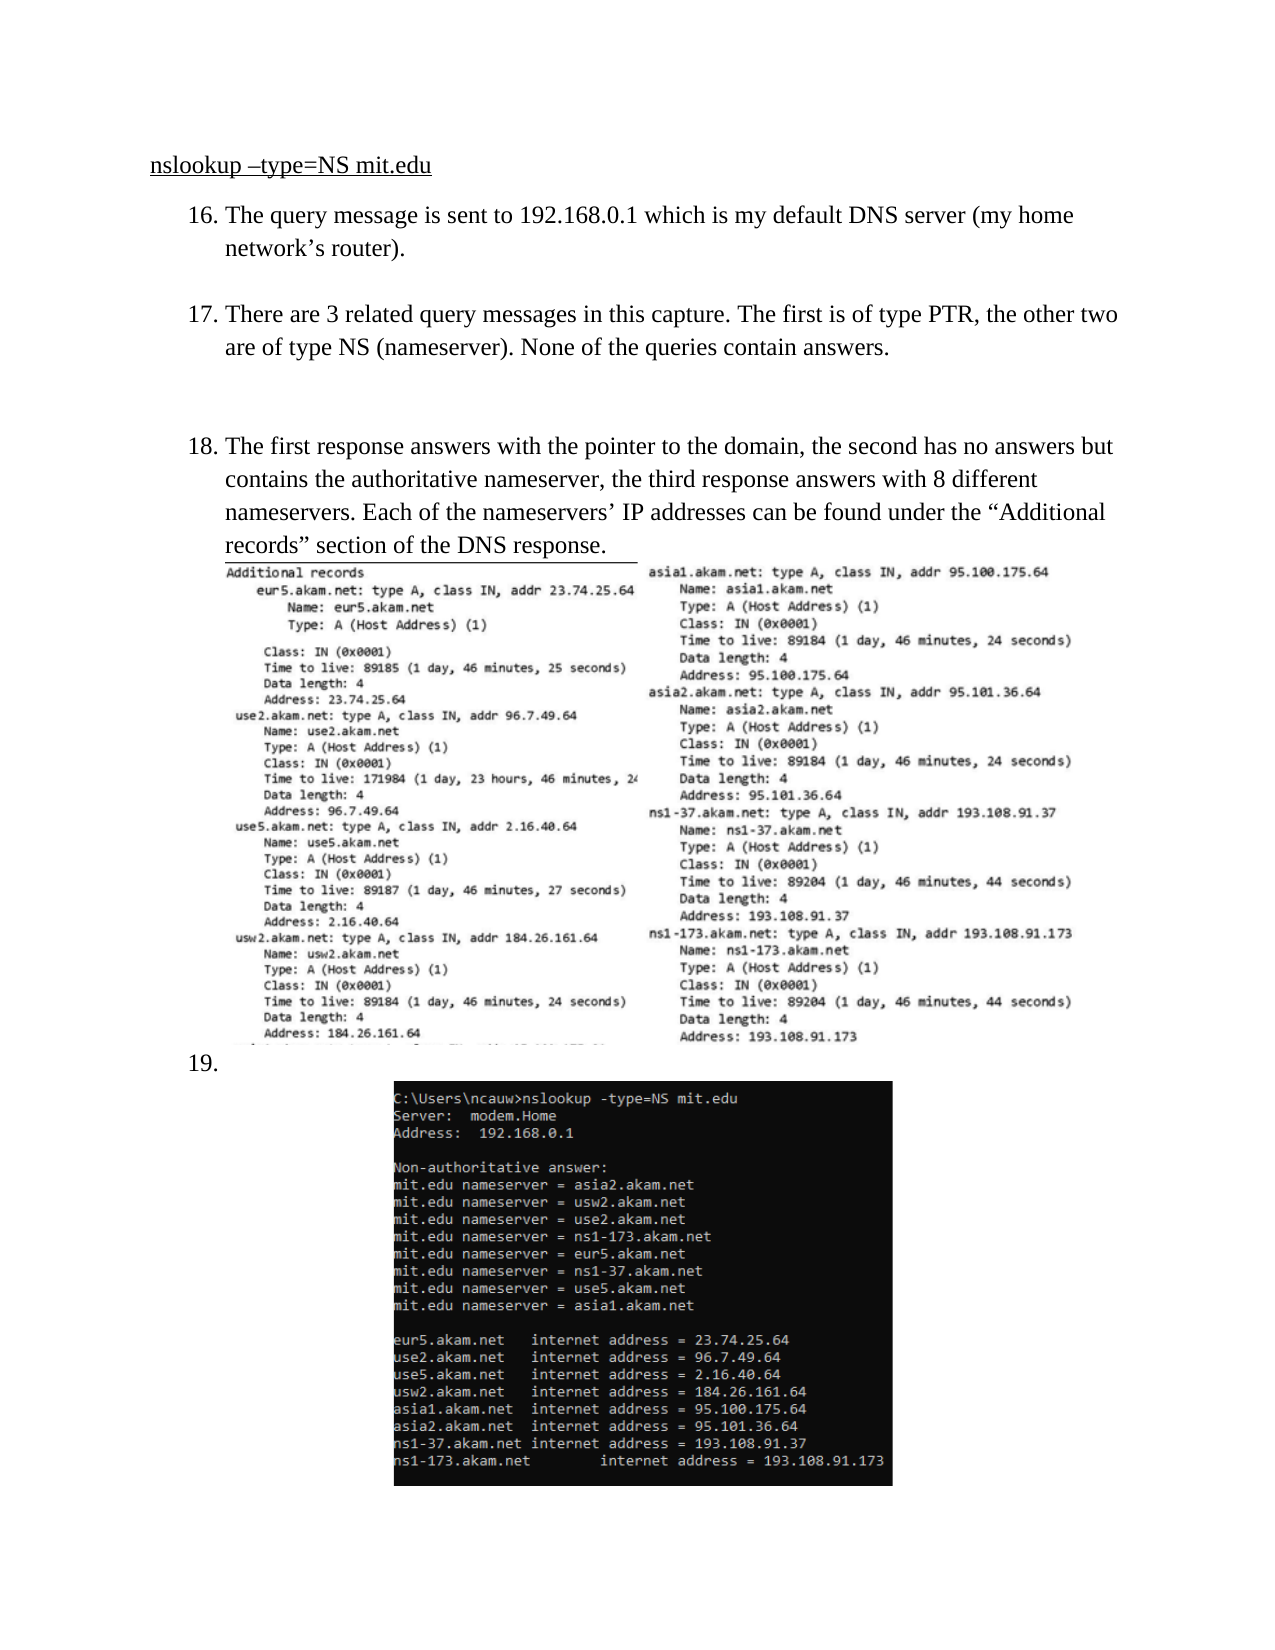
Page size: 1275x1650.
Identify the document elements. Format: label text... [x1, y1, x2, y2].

list The first response answers with the pointer to the domain, the second has no answers but contains the authoritative nameserver, the third response answers with 8 different nameservers. Each of the nameservers’ IP addresses can be found under the “Additional records” section of the DNS response. [187, 431, 1125, 559]
list The query message is sent to 192.168.0.1 which is my default DNS server (my home network’s router). [187, 200, 1125, 261]
list There are 3 related query messages in this capture. The first is of type PTR, the other two are of type NS (nameserver). None of the queries contain answers. [187, 299, 1125, 361]
picture [225, 562, 1085, 1045]
text nslookup –type=NS mit.edu [150, 150, 1125, 179]
picture [393, 1081, 893, 1486]
